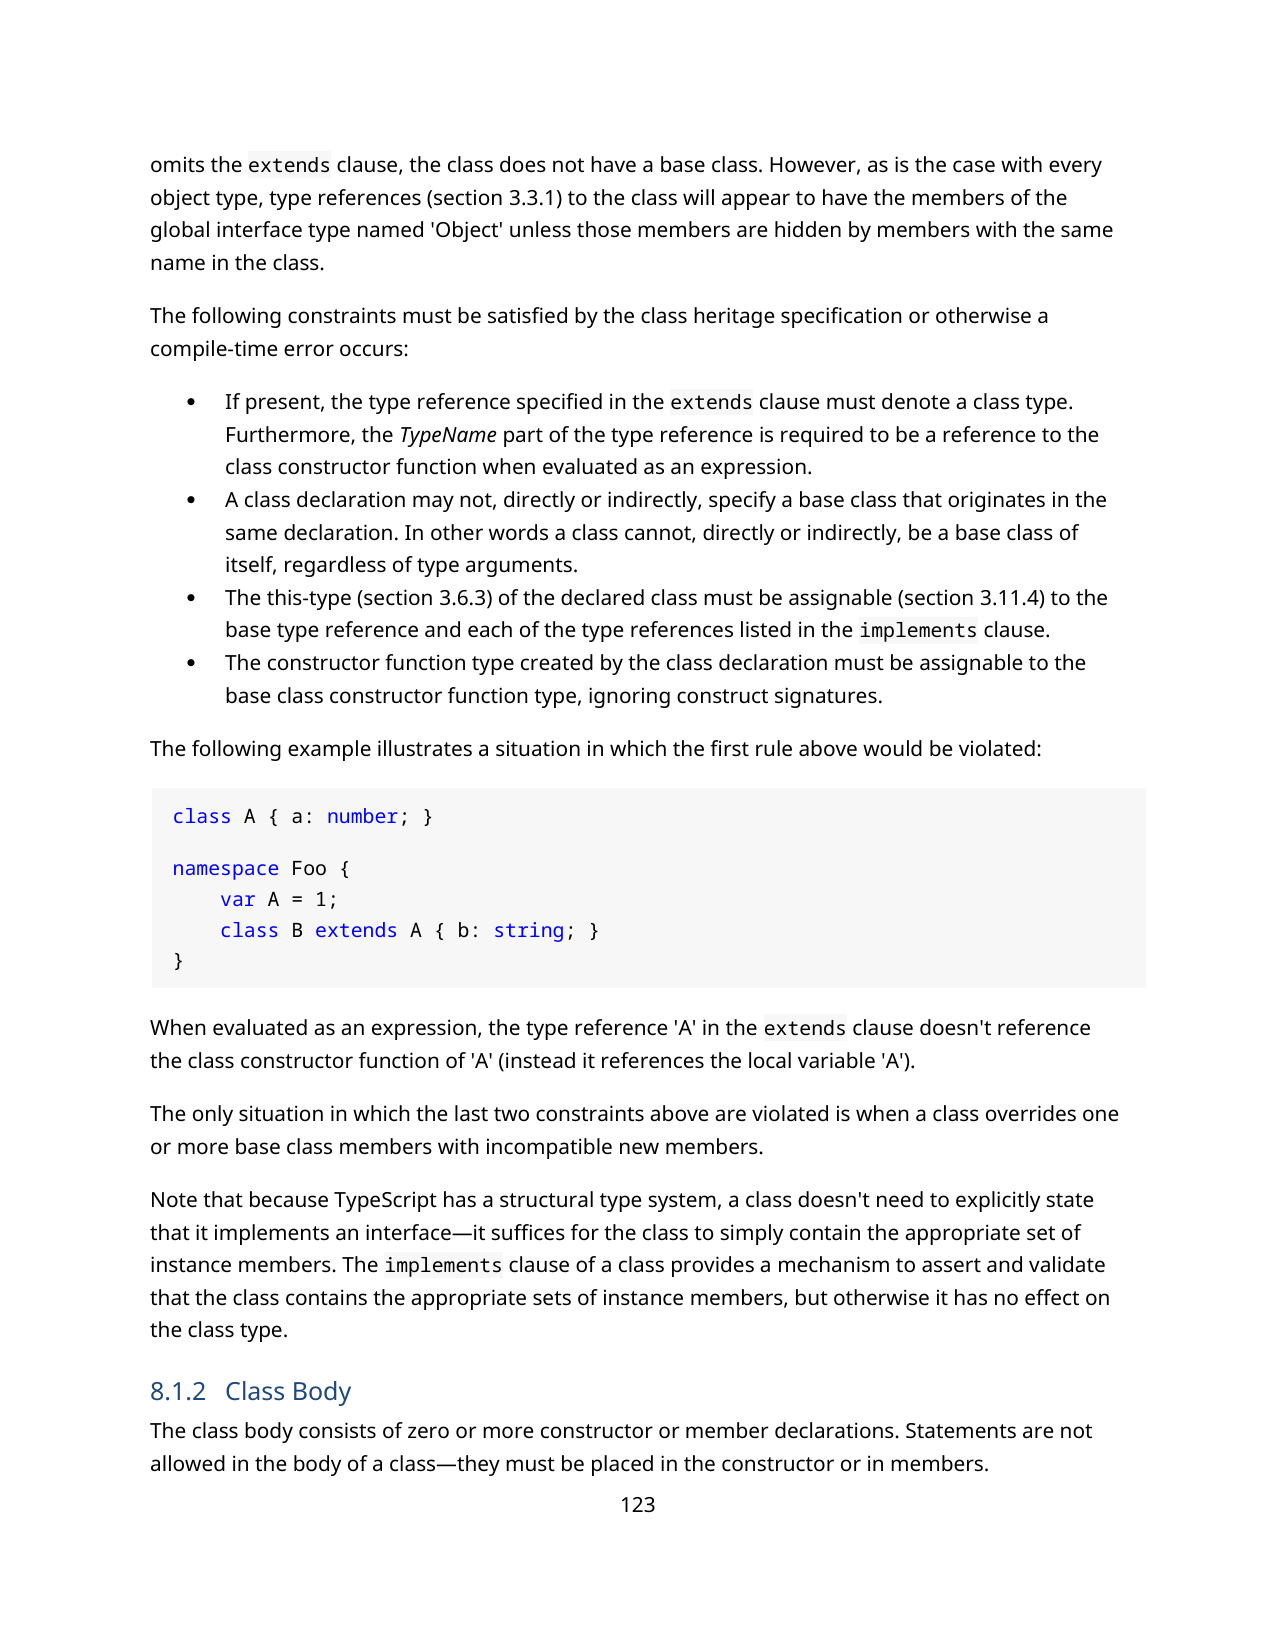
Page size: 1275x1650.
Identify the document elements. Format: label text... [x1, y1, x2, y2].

text When evaluated as an expression, the type reference 'A' in the extends clause doesn't reference the class constructor function of 'A' (instead it references the local variable 'A'). [150, 1013, 1125, 1074]
text class A { a: number; } [164, 800, 1133, 829]
text The class body consists of zero or more constructor or member declarations. Statements are not allowed in the body of a class—they must be placed in the constructor or in members. [150, 1417, 1125, 1478]
list The this-type (section 3.6.3) of the declared class must be assignable (section 3.11.4) to the base type reference and each of the type references listed in the implements clause. [187, 583, 1125, 644]
text The following example illustrates a situation in which the first rule above would be violated: [150, 734, 1125, 763]
subtitle Class Body [150, 1373, 1125, 1407]
list A class declaration may not, directly or indirectly, specify a base class that originates in the same declaration. In other words a class cannot, directly or indirectly, be a base class of itself, regardless of type arguments. [187, 485, 1125, 579]
text Note that because TypeScript has a structural type system, a class doesn't need to explicitly state that it implements an interface—it suffices for the class to simply contain the appropriate set of instance members. The implements clause of a class provides a mechanism to assert and validate that the class contains the appropriate sets of instance members, but otherwise it has no effect on the class type. [150, 1185, 1125, 1344]
list If present, the type reference specified in the extends clause must denote a class type. Furthermore, the TypeName part of the type reference is required to be a reference to the class constructor function when evaluated as an expression. [187, 387, 1125, 481]
list The constructor function type created by the class declaration must be assignable to the base class constructor function type, ignoring construct signatures. [187, 648, 1125, 709]
text The following constraints must be satisfied by the class heritage specification or otherwise a compile-time error occurs: [150, 301, 1125, 362]
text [150, 150, 1125, 276]
text namespace Foo { var A = 1; class B extends A { b: string; } } [164, 839, 1133, 976]
text The only situation in which the last two constraints above are violated is when a class overrides one or more base class members with incompatible new members. [150, 1099, 1125, 1160]
